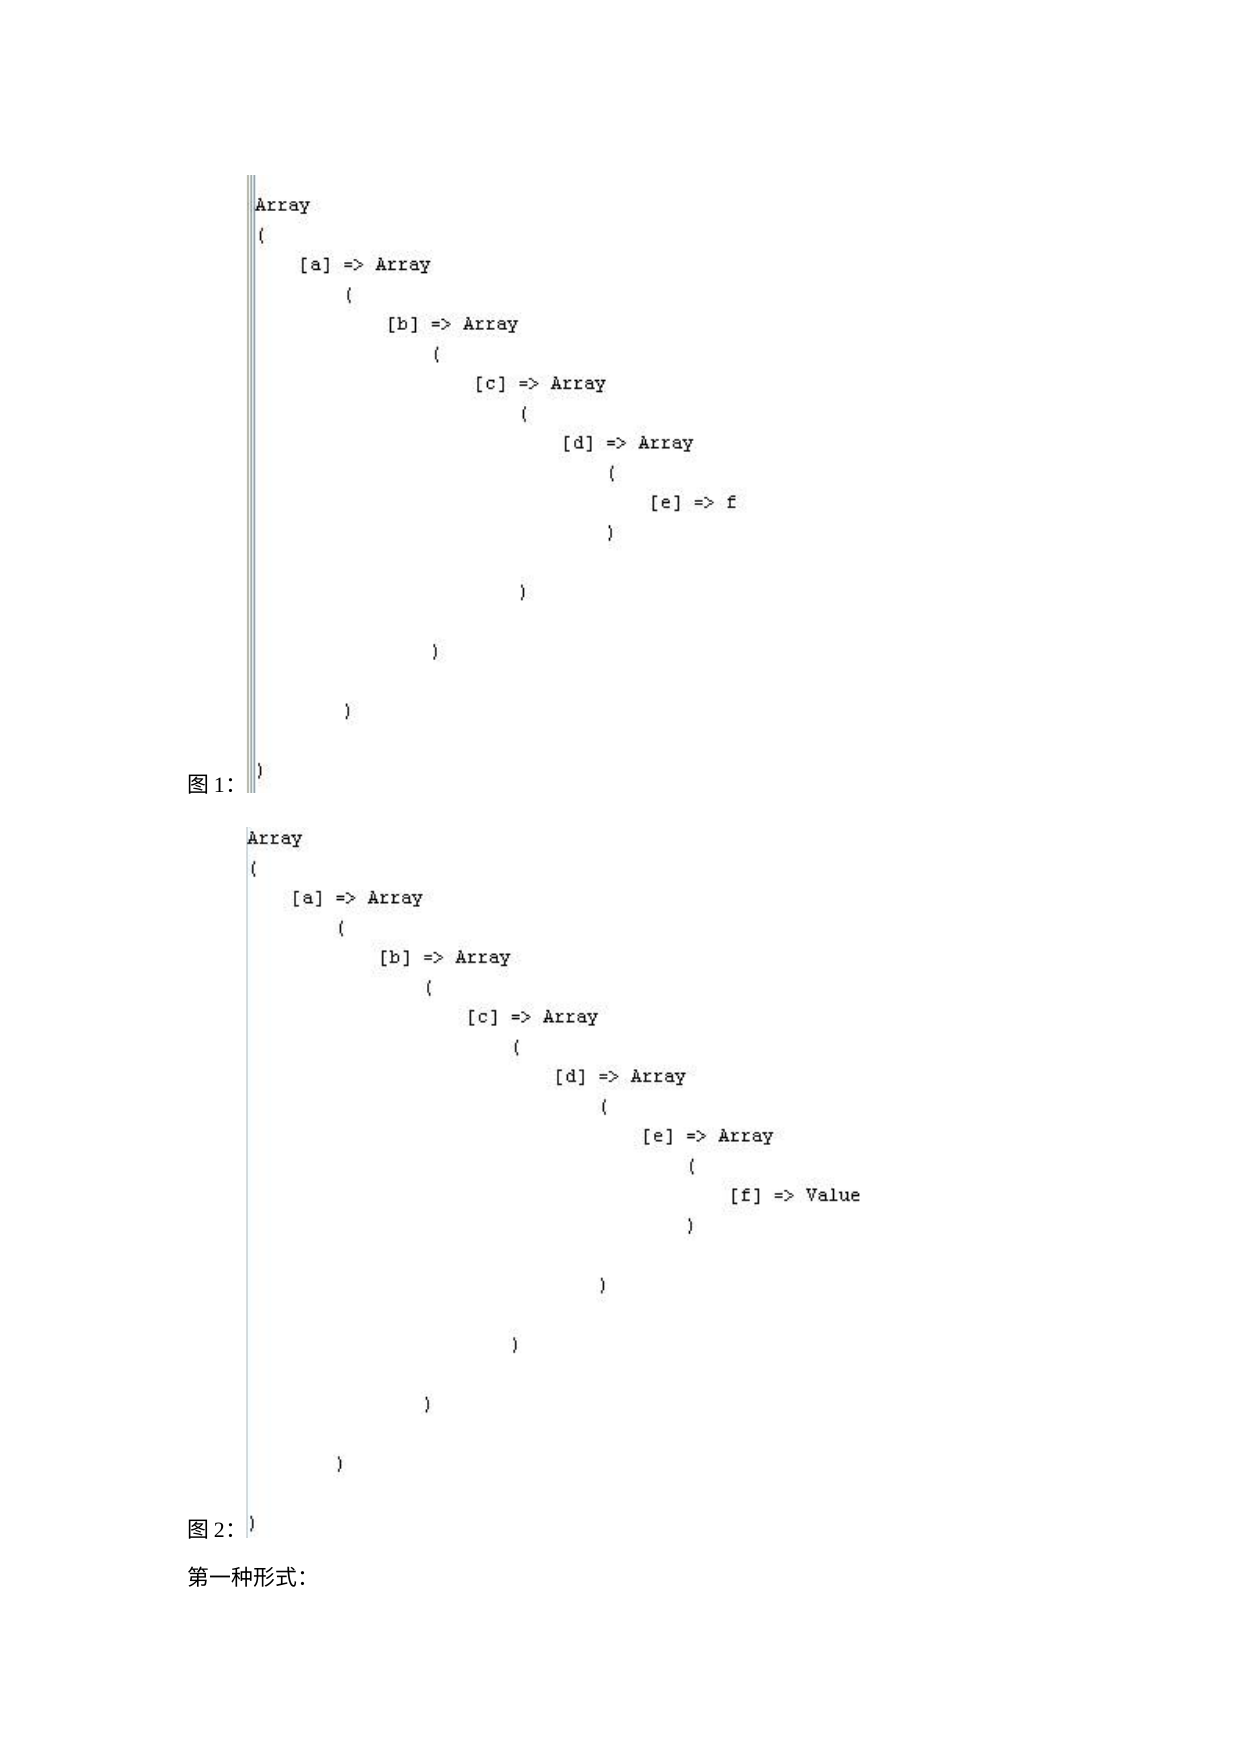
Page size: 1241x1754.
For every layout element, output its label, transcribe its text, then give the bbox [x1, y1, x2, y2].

picture [246, 175, 778, 793]
text 第一种形式： [187, 1559, 1053, 1592]
picture [246, 827, 869, 1538]
